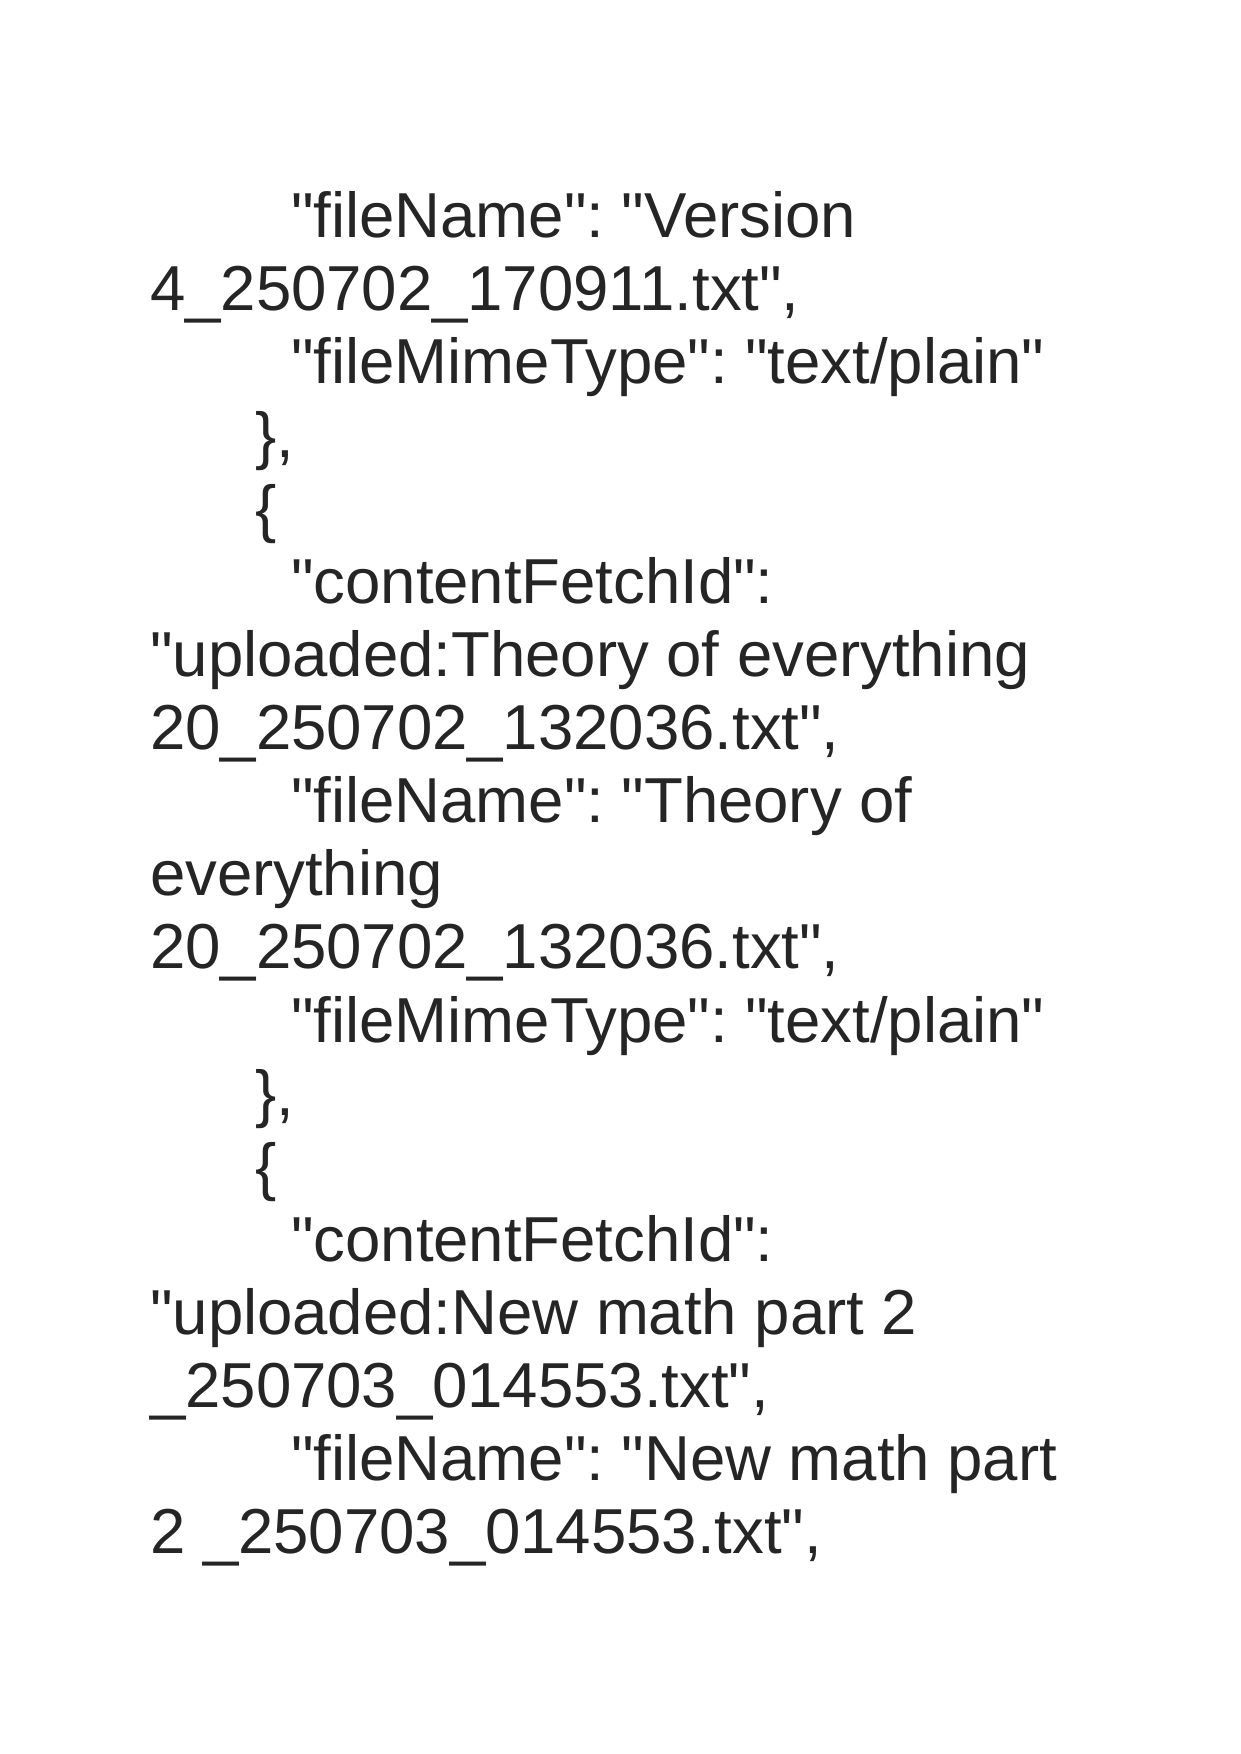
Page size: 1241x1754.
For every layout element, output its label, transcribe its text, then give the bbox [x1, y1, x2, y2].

text }, [150, 403, 1090, 477]
text "fileMimeType": "text/plain" [150, 330, 1090, 403]
text { [150, 1135, 1090, 1208]
text "contentFetchId": "uploaded:Theory of everything 20_250702_132036.txt", [150, 550, 1090, 769]
text { [150, 477, 1090, 550]
text }, [150, 1062, 1090, 1135]
text "fileName": "Theory of everything 20_250702_132036.txt", [150, 769, 1090, 988]
text "fileMimeType": "text/plain" [150, 988, 1090, 1062]
text "fileName": "New math part 2 _250703_014553.txt", [150, 1427, 1090, 1573]
text "contentFetchId": "uploaded:New math part 2 _250703_014553.txt", [150, 1208, 1090, 1427]
text "fileName": "Version 4_250702_170911.txt", [150, 184, 1090, 330]
